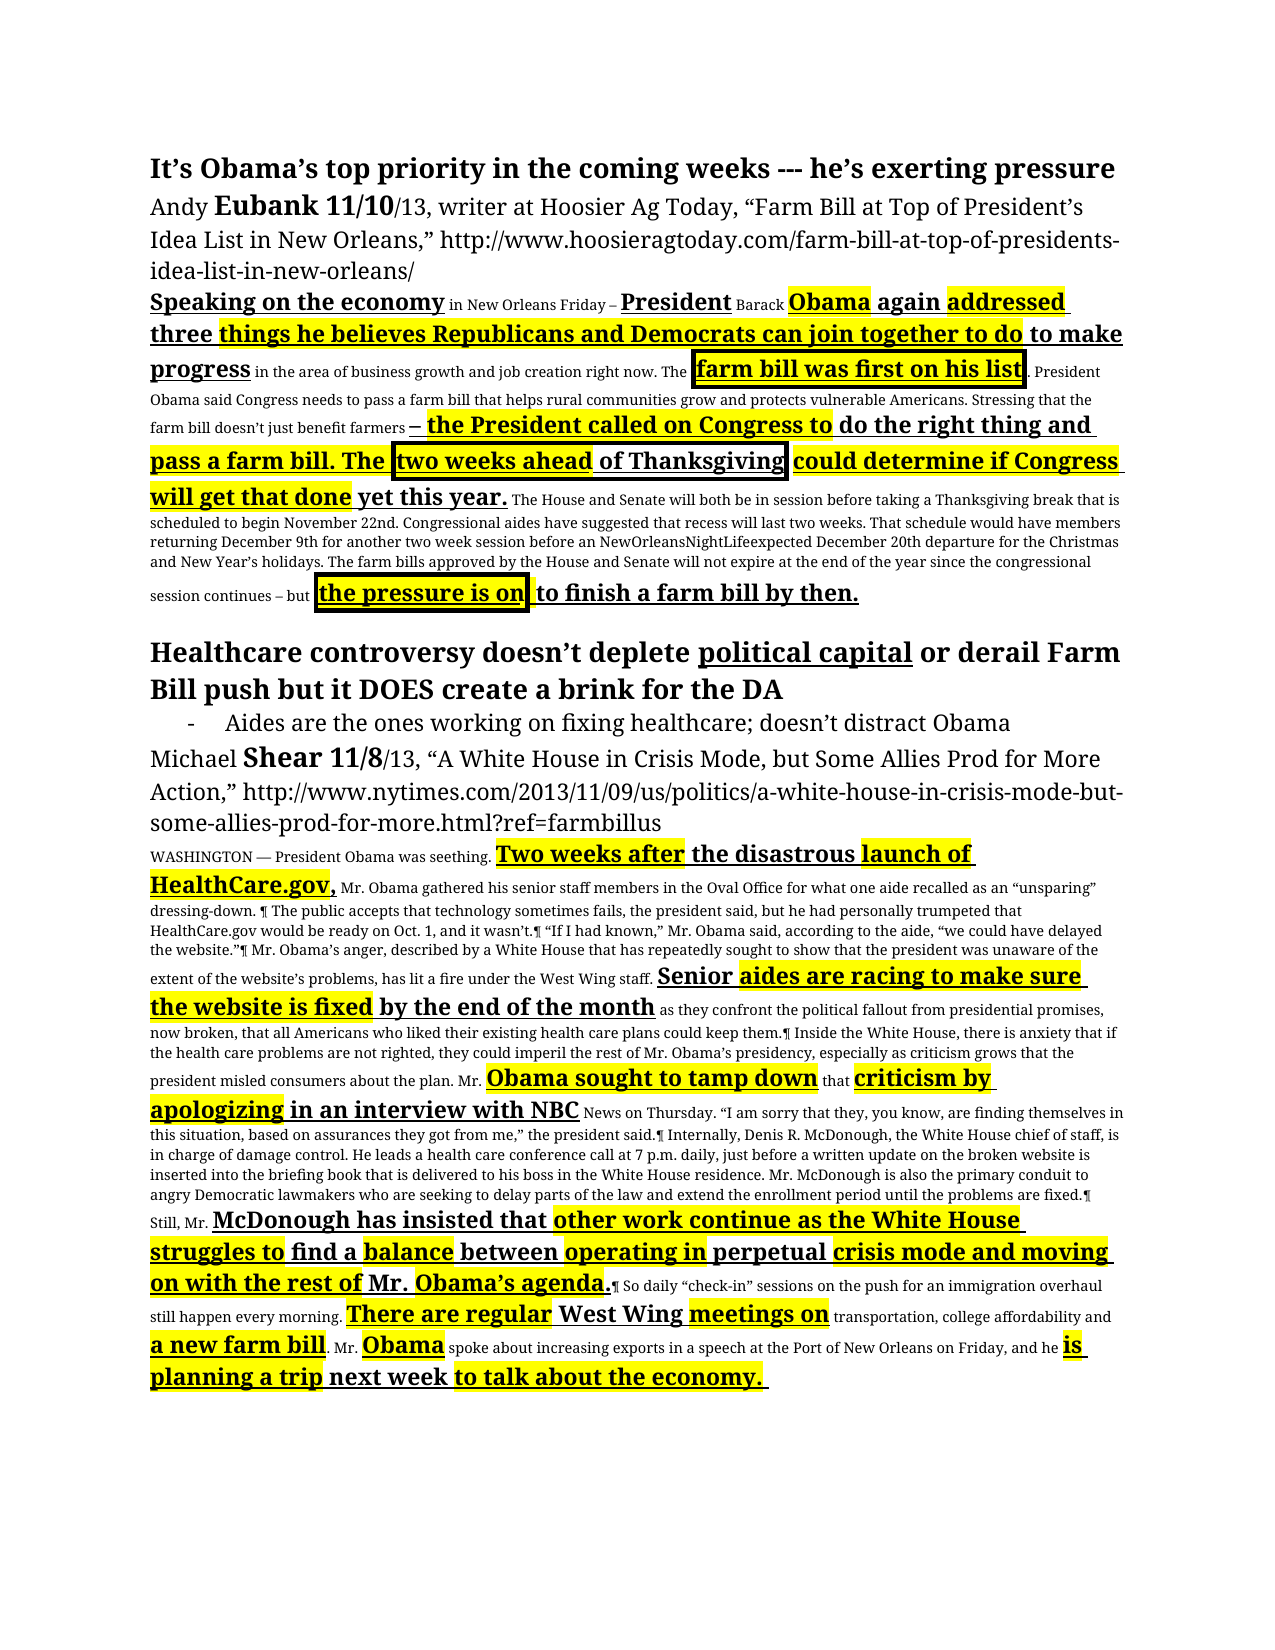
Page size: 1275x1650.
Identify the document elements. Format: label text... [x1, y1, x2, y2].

text Michael Shear 11/8/13, “A White House in Crisis Mode, but Some Allies Prod for More Action,” http://www.nytimes.com/2013/11/09/us/politics/a-white-house-in-crisis-mode-but-some-allies-prod-for-more.html?ref=farmbillus [150, 738, 1125, 838]
subtitle Healthcare controversy doesn’t deplete political capital or derail Farm Bill push but it DOES create a brink for the DA [150, 633, 1125, 707]
text Andy Eubank 11/10/13, writer at Hoosier Ag Today, “Farm Bill at Top of President’s Idea List in New Orleans,” http://www.hoosieragtoday.com/farm-bill-at-top-of-presidents-idea-list-in-new-orleans/ [150, 187, 1125, 286]
list Aides are the ones working on fixing healthcare; doesn’t distract Obama [187, 707, 1125, 738]
text WASHINGTON — President Obama was seething. Two weeks after the disastrous launch of HealthCare.gov, Mr. Obama gathered his senior staff members in the Oval Office for what one aide recalled as an “unsparing” dressing-down. ¶ The public accepts that technology sometimes fails, the president said, but he had personally trumpeted that HealthCare.gov would be ready on Oct. 1, and it wasn’t.¶ “If I had known,” Mr. Obama said, according to the aide, “we could have delayed the website.”¶ Mr. Obama’s anger, described by a White House that has repeatedly sought to show that the president was unaware of the extent of the website’s problems, has lit a fire under the West Wing staff. Senior aides are racing to make sure the website is fixed by the end of the month as they confront the political fallout from presidential promises, now broken, that all Americans who liked their existing health care plans could keep them.¶ Inside the White House, there is anxiety that if the health care problems are not righted, they could imperil the rest of Mr. Obama’s presidency, especially as criticism grows that the president misled consumers about the plan. Mr. Obama sought to tamp down that criticism by apologizing in an interview with NBC News on Thursday. “I am sorry that they, you know, are finding themselves in this situation, based on assurances they got from me,” the president said.¶ Internally, Denis R. McDonough, the White House chief of staff, is in charge of damage control. He leads a health care conference call at 7 p.m. daily, just before a written update on the broken website is inserted into the briefing book that is delivered to his boss in the White House residence. Mr. McDonough is also the primary conduit to angry Democratic lawmakers who are seeking to delay parts of the law and extend the enrollment period until the problems are fixed.¶ Still, Mr. McDonough has insisted that other work continue as the White House struggles to find a balance between operating in perpetual crisis mode and moving on with the rest of Mr. Obama’s agenda.¶ So daily “check-in” sessions on the push for an immigration overhaul still happen every morning. There are regular West Wing meetings on transportation, college affordability and a new farm bill. Mr. Obama spoke about increasing exports in a speech at the Port of New Orleans on Friday, and he is planning a trip next week to talk about the economy. [150, 838, 1125, 1392]
subtitle It’s Obama’s top priority in the coming weeks --- he’s exerting pressure [150, 150, 1125, 187]
text Speaking on the economy in New Orleans Friday – President Barack Obama again addressed three things he believes Republicans and Democrats can join together to do to make progress in the area of business growth and job creation right now. The farm bill was first on his list. President Obama said Congress needs to pass a farm bill that helps rural communities grow and protects vulnerable Americans. Stressing that the farm bill doesn’t just benefit farmers – the President called on Congress to do the right thing and pass a farm bill. The two weeks ahead of Thanksgiving could determine if Congress will get that done yet this year. The House and Senate will both be in session before taking a Thanksgiving break that is scheduled to begin November 22nd. Congressional aides have suggested that recess will last two weeks. That schedule would have members returning December 9th for another two week session before an NewOrleansNightLifeexpected December 20th departure for the Christmas and New Year’s holidays. The farm bills approved by the House and Senate will not expire at the end of the year since the congressional session continues – but the pressure is on to finish a farm bill by then. [150, 286, 1125, 613]
